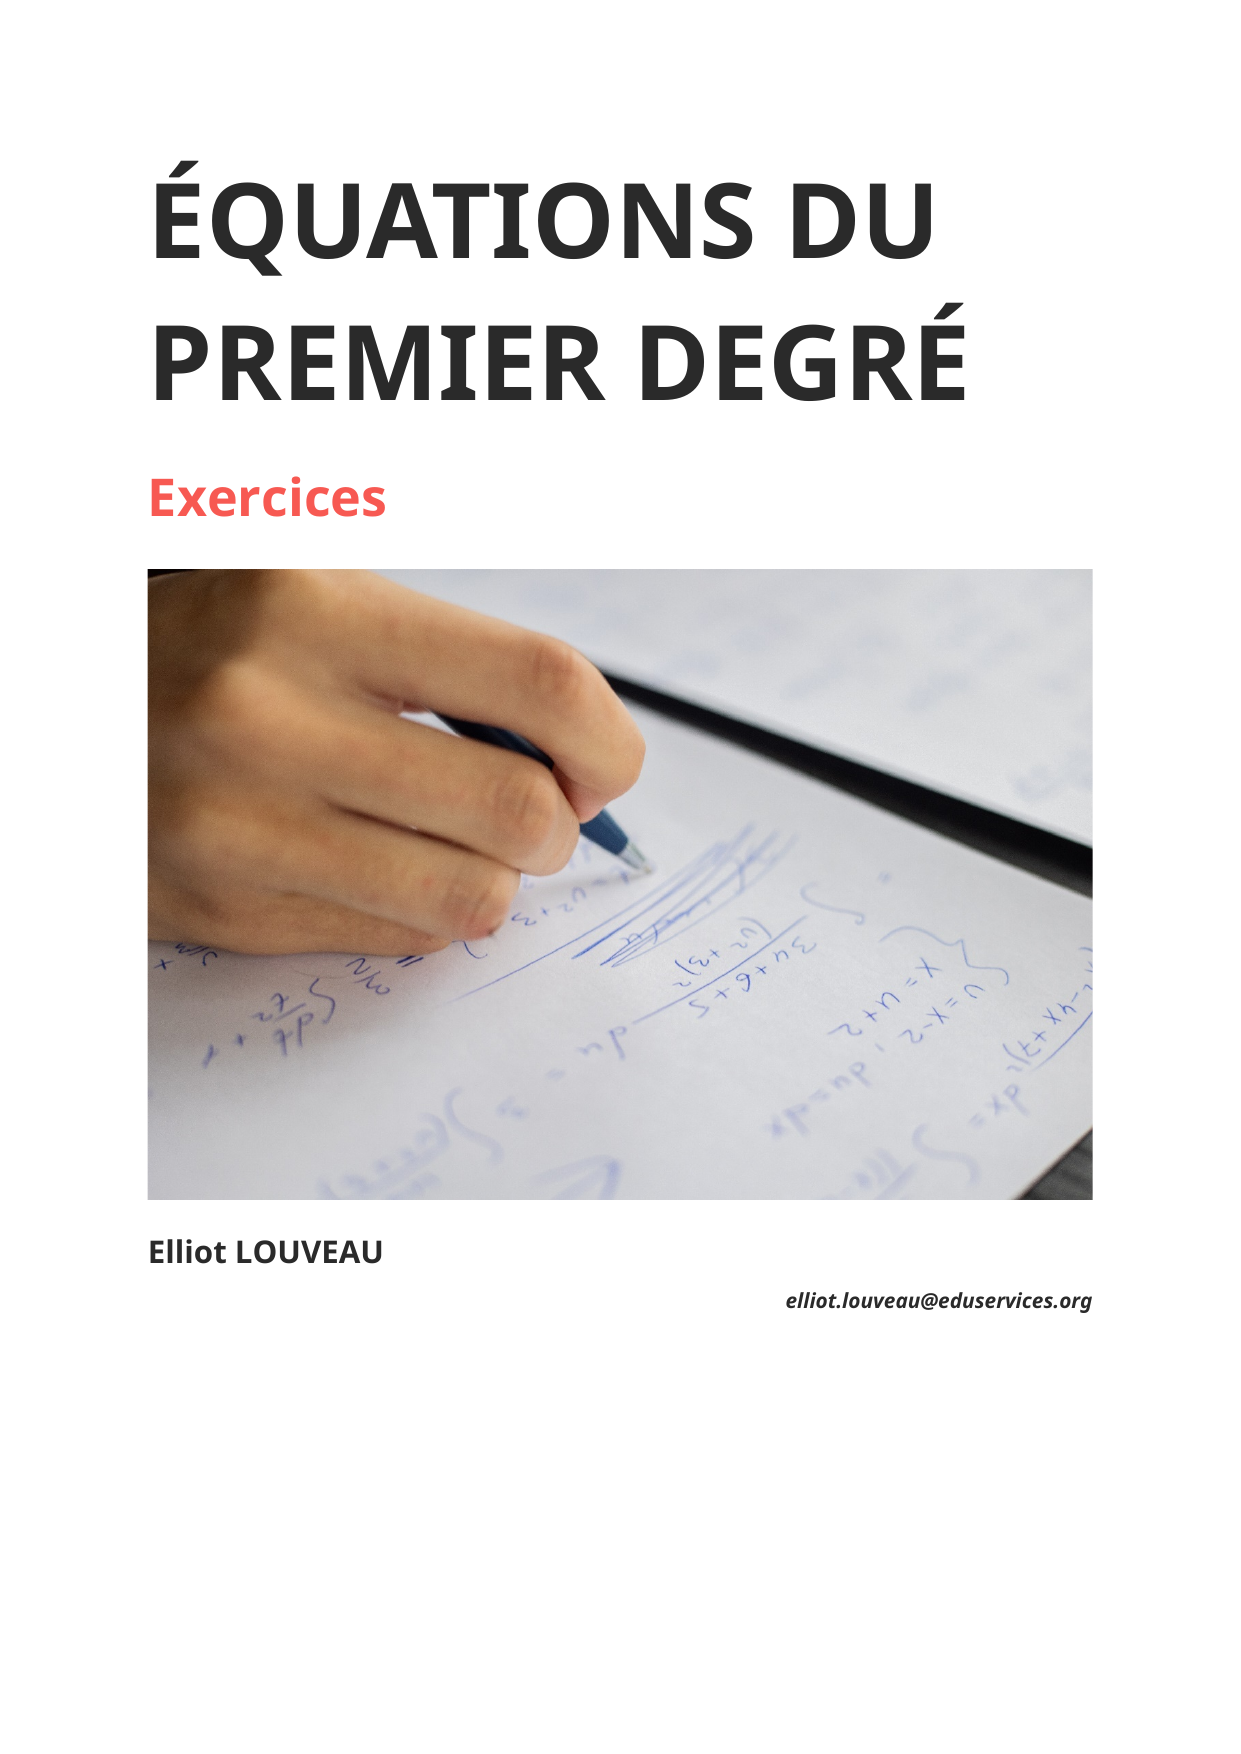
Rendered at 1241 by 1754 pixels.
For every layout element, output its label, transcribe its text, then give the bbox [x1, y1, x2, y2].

subtitle Exercices [148, 461, 1093, 531]
text Elliot LOUVEAU [148, 1231, 1093, 1273]
picture [147, 569, 1093, 1200]
text elliot.louveau@eduservices.org [148, 1286, 1093, 1314]
title équations du premier degré [148, 148, 1093, 431]
